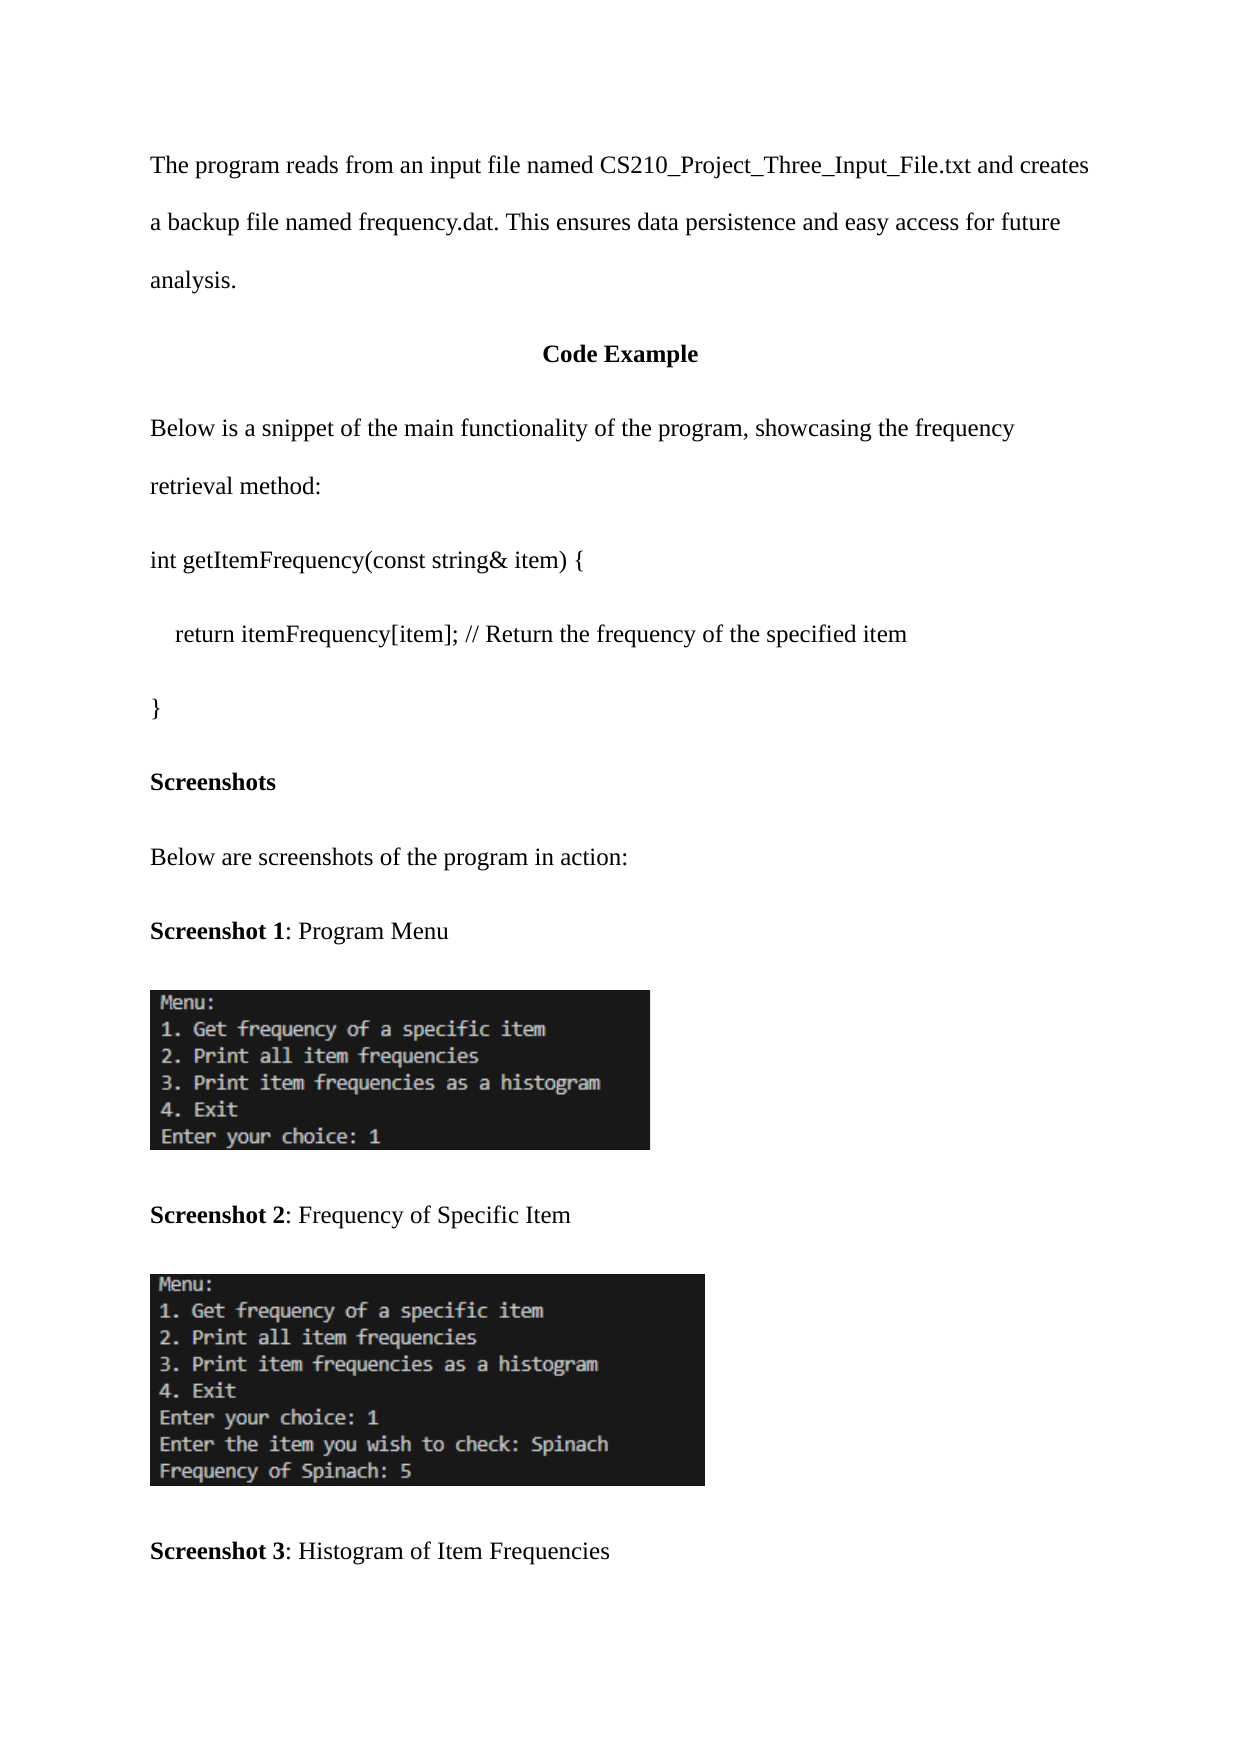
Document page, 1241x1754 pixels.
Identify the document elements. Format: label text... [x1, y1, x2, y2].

text Below is a snippet of the main functionality of the program, showcasing the frequency retrieval method: [150, 413, 1090, 499]
text } [150, 693, 1090, 722]
picture [150, 1274, 705, 1486]
text Screenshot 3: Histogram of Item Frequencies [150, 1536, 1090, 1565]
picture [150, 990, 650, 1150]
text Screenshot 1: Program Menu [150, 916, 1090, 944]
text Below are screenshots of the program in action: [150, 842, 1090, 870]
text The program reads from an input file named CS210_Project_Three_Input_File.txt and creates a backup file named frequency.dat. This ensures data persistence and easy access for future analysis. [150, 150, 1090, 294]
text Code Example [150, 339, 1090, 368]
text Screenshots [150, 767, 1090, 796]
text return itemFrequency[item]; // Return the frequency of the specified item [150, 619, 1090, 648]
text Screenshot 2: Frequency of Specific Item [150, 1200, 1090, 1229]
text int getItemFrequency(const string& item) { [150, 545, 1090, 574]
